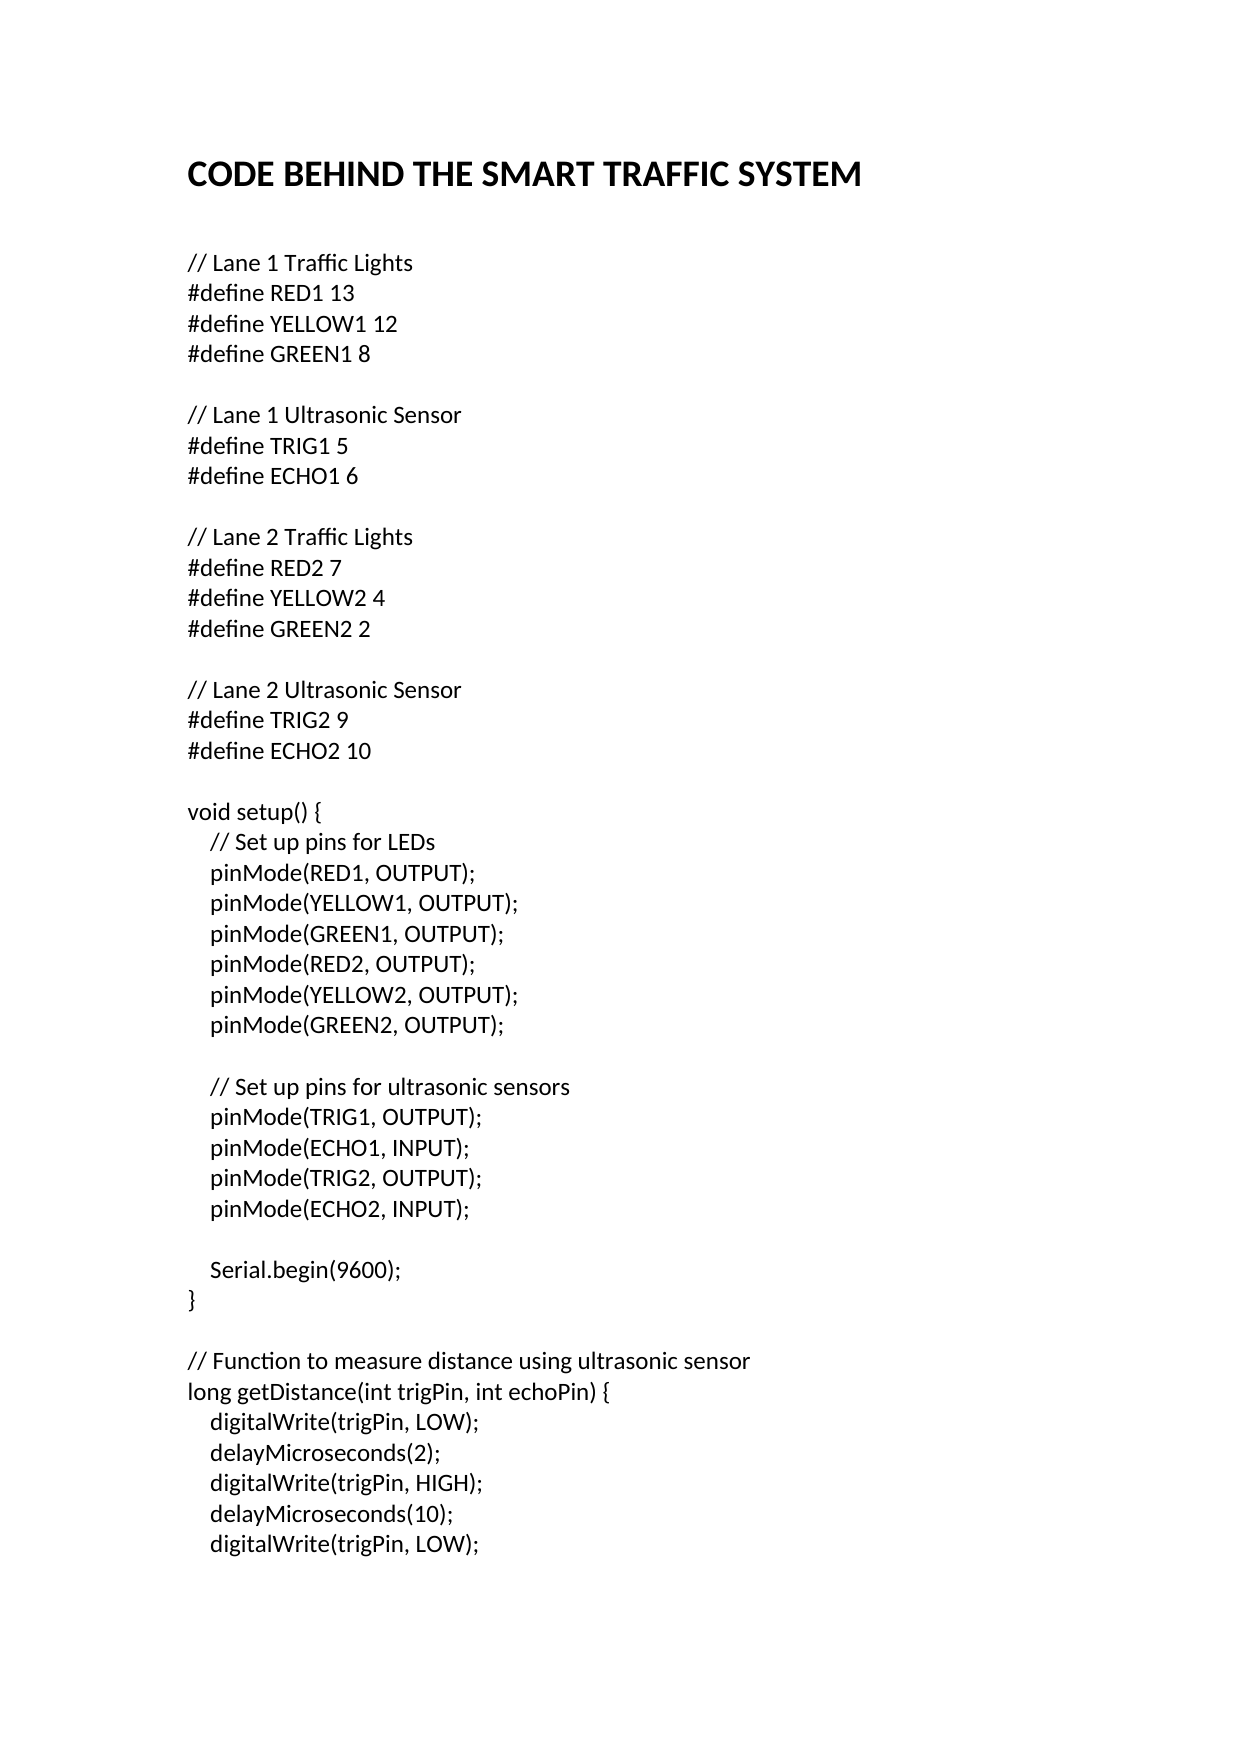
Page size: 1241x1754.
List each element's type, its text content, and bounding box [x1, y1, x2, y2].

text delayMicroseconds(2); [187, 1437, 1053, 1467]
text pinMode(ECHO1, INPUT); [187, 1132, 1053, 1162]
text #define TRIG1 5 [187, 430, 1053, 460]
text Serial.begin(9600); [187, 1254, 1053, 1284]
text // Lane 2 Traffic Lights [187, 521, 1053, 552]
text #define ECHO2 10 [187, 735, 1053, 766]
text #define RED2 7 [187, 552, 1053, 582]
text pinMode(GREEN2, OUTPUT); [187, 1010, 1053, 1040]
text #define ECHO1 6 [187, 460, 1053, 491]
text CODE BEHIND THE SMART TRAFFIC SYSTEM [187, 150, 1053, 196]
text digitalWrite(trigPin, LOW); [187, 1528, 1053, 1559]
text // Set up pins for LEDs [187, 827, 1053, 857]
text digitalWrite(trigPin, HIGH); [187, 1467, 1053, 1498]
text long getDistance(int trigPin, int echoPin) { [187, 1376, 1053, 1406]
text digitalWrite(trigPin, LOW); [187, 1406, 1053, 1437]
text // Lane 1 Ultrasonic Sensor [187, 399, 1053, 430]
text } [187, 1284, 1053, 1315]
text void setup() { [187, 796, 1053, 827]
text pinMode(TRIG2, OUTPUT); [187, 1162, 1053, 1193]
text pinMode(ECHO2, INPUT); [187, 1193, 1053, 1223]
text pinMode(RED1, OUTPUT); [187, 857, 1053, 888]
text #define GREEN1 8 [187, 338, 1053, 369]
text #define GREEN2 2 [187, 613, 1053, 643]
text // Lane 1 Traffic Lights [187, 247, 1053, 277]
text #define TRIG2 9 [187, 704, 1053, 735]
text #define YELLOW1 12 [187, 308, 1053, 338]
text // Set up pins for ultrasonic sensors [187, 1071, 1053, 1101]
text #define YELLOW2 4 [187, 582, 1053, 613]
text pinMode(YELLOW2, OUTPUT); [187, 979, 1053, 1010]
text delayMicroseconds(10); [187, 1498, 1053, 1528]
text pinMode(YELLOW1, OUTPUT); [187, 888, 1053, 918]
text // Function to measure distance using ultrasonic sensor [187, 1345, 1053, 1376]
text #define RED1 13 [187, 277, 1053, 308]
text // Lane 2 Ultrasonic Sensor [187, 674, 1053, 704]
text pinMode(GREEN1, OUTPUT); [187, 918, 1053, 949]
text pinMode(RED2, OUTPUT); [187, 949, 1053, 979]
text pinMode(TRIG1, OUTPUT); [187, 1101, 1053, 1132]
